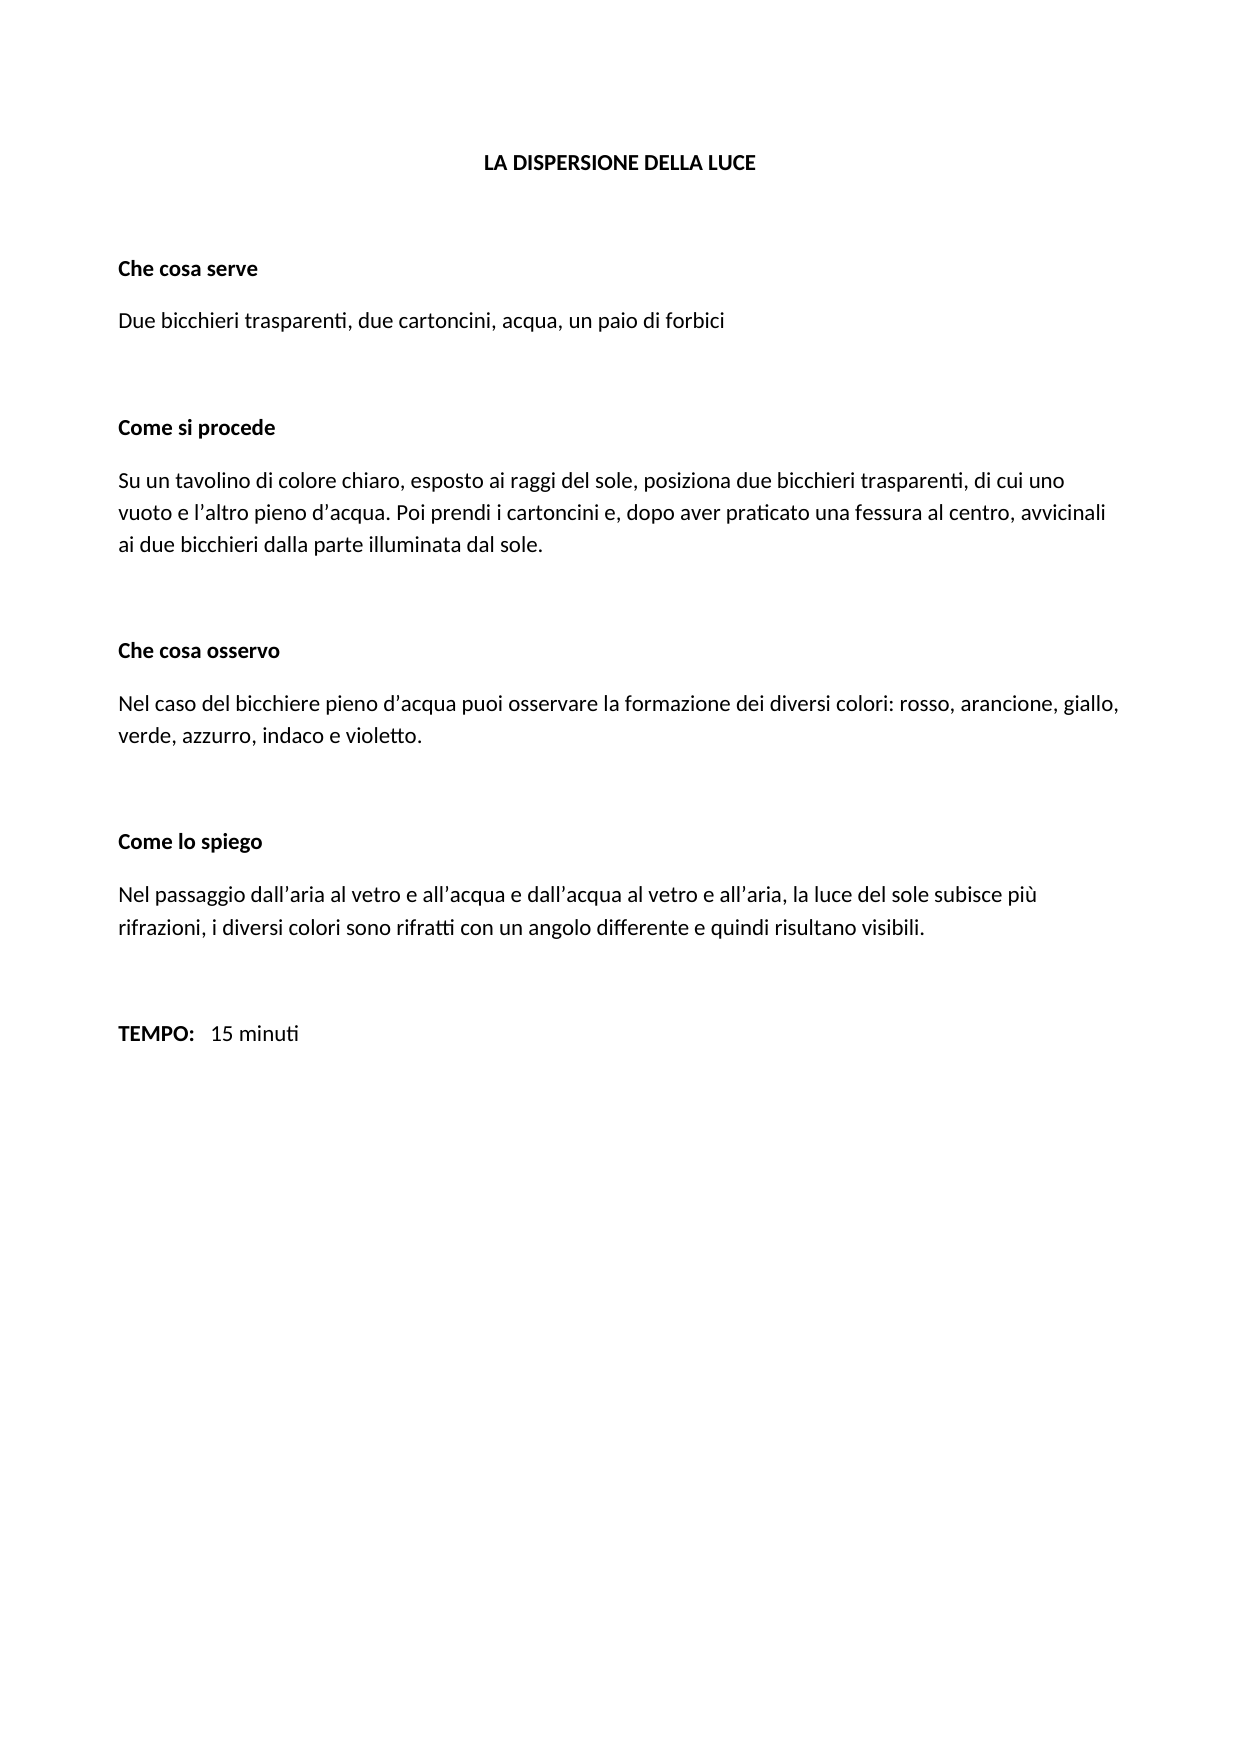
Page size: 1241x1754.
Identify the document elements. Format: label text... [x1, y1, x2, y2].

text TEMPO: 15 minuti [118, 1019, 1122, 1047]
text Come si procede [118, 413, 1122, 441]
text Due bicchieri trasparenti, due cartoncini, acqua, un paio di forbici [118, 307, 1122, 335]
text LA DISPERSIONE DELLA LUCE [118, 148, 1122, 176]
text Nel passaggio dall’aria al vetro e all’acqua e dall’acqua al vetro e all’aria, la luce del sole subisce più rifrazioni, i diversi colori sono rifratti con un angolo differente e quindi risultano visibili. [118, 880, 1122, 941]
text Nel caso del bicchiere pieno d’acqua puoi osservare la formazione dei diversi colori: rosso, arancione, giallo, verde, azzurro, indaco e violetto. [118, 689, 1122, 749]
text Come lo spiego [118, 827, 1122, 855]
text Che cosa serve [118, 254, 1122, 282]
text Su un tavolino di colore chiaro, esposto ai raggi del sole, posiziona due bicchieri trasparenti, di cui uno vuoto e l’altro pieno d’acqua. Poi prendi i cartoncini e, dopo aver praticato una fessura al centro, avvicinali ai due bicchieri dalla parte illuminata dal sole. [118, 466, 1122, 558]
text Che cosa osservo [118, 636, 1122, 664]
